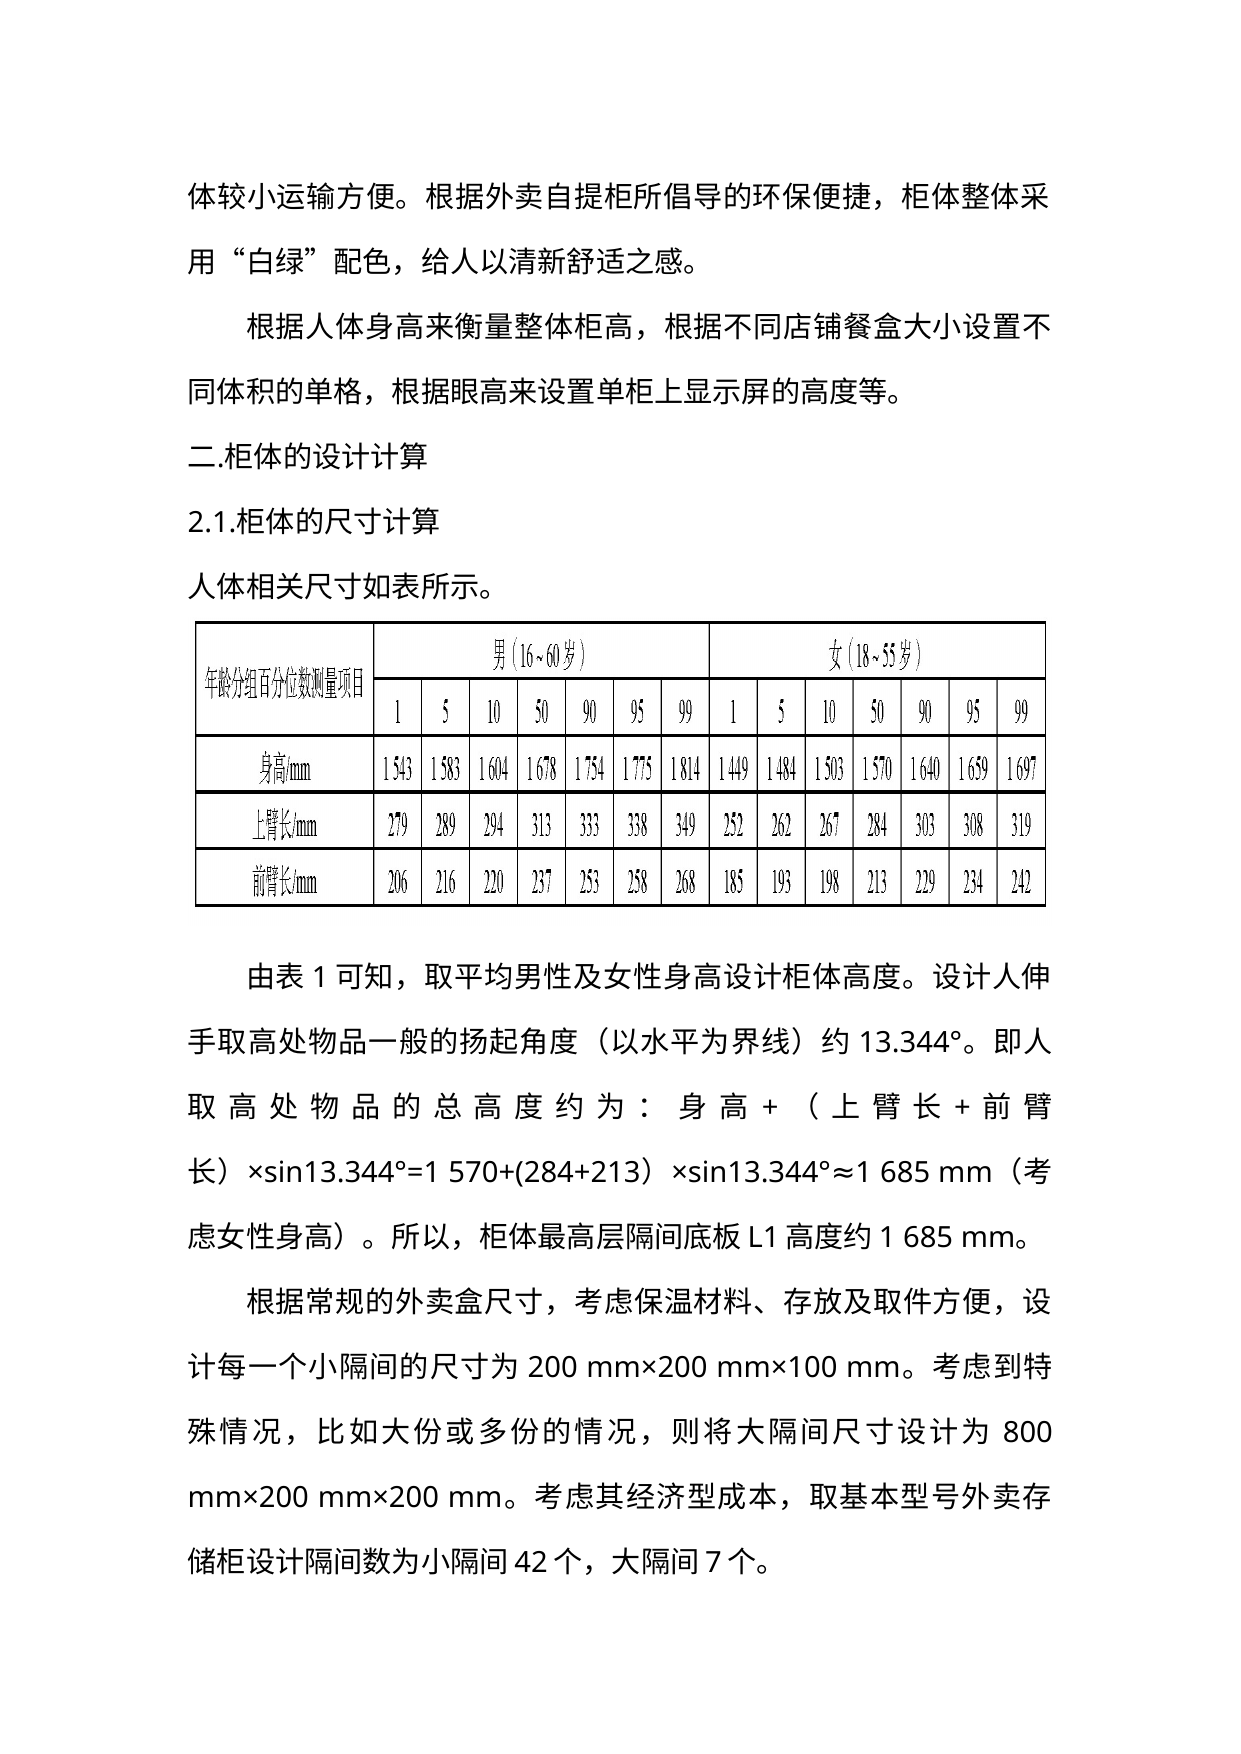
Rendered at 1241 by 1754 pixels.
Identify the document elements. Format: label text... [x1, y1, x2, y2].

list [187, 162, 1053, 292]
list 人体相关尺寸如表所示。 [187, 552, 1053, 617]
list 根据常规的外卖盒尺寸，考虑保温材料、存放及取件方便，设计每一个小隔间的尺寸为200 mm×200 mm×100 mm。考虑到特殊情况，比如大份或多份的情况，则将大隔间尺寸设计为800 mm×200 mm×200 mm。考虑其经济型成本，取基本型号外卖存储柜设计隔间数为小隔间42个，大隔间7个。 [187, 1267, 1053, 1592]
list 2.1.柜体的尺寸计算 [187, 487, 1053, 552]
picture [187, 617, 1053, 926]
list 二.柜体的设计计算 [187, 422, 1053, 487]
list 根据人体身高来衡量整体柜高，根据不同店铺餐盒大小设置不同体积的单格，根据眼高来设置单柜上显示屏的高度等。 [187, 292, 1053, 422]
list 由表1可知，取平均男性及女性身高设计柜体高度。设计人伸手取高处物品一般的扬起角度（以水平为界线）约13.344°。即人取高处物品的总高度约为：身高+（上臂长+前臂长）×sin13.344°=1 570+(284+213）×sin13.344°≈1 685 mm（考虑女性身高）。所以，柜体最高层隔间底板L1高度约1 685 mm。 [187, 942, 1053, 1267]
